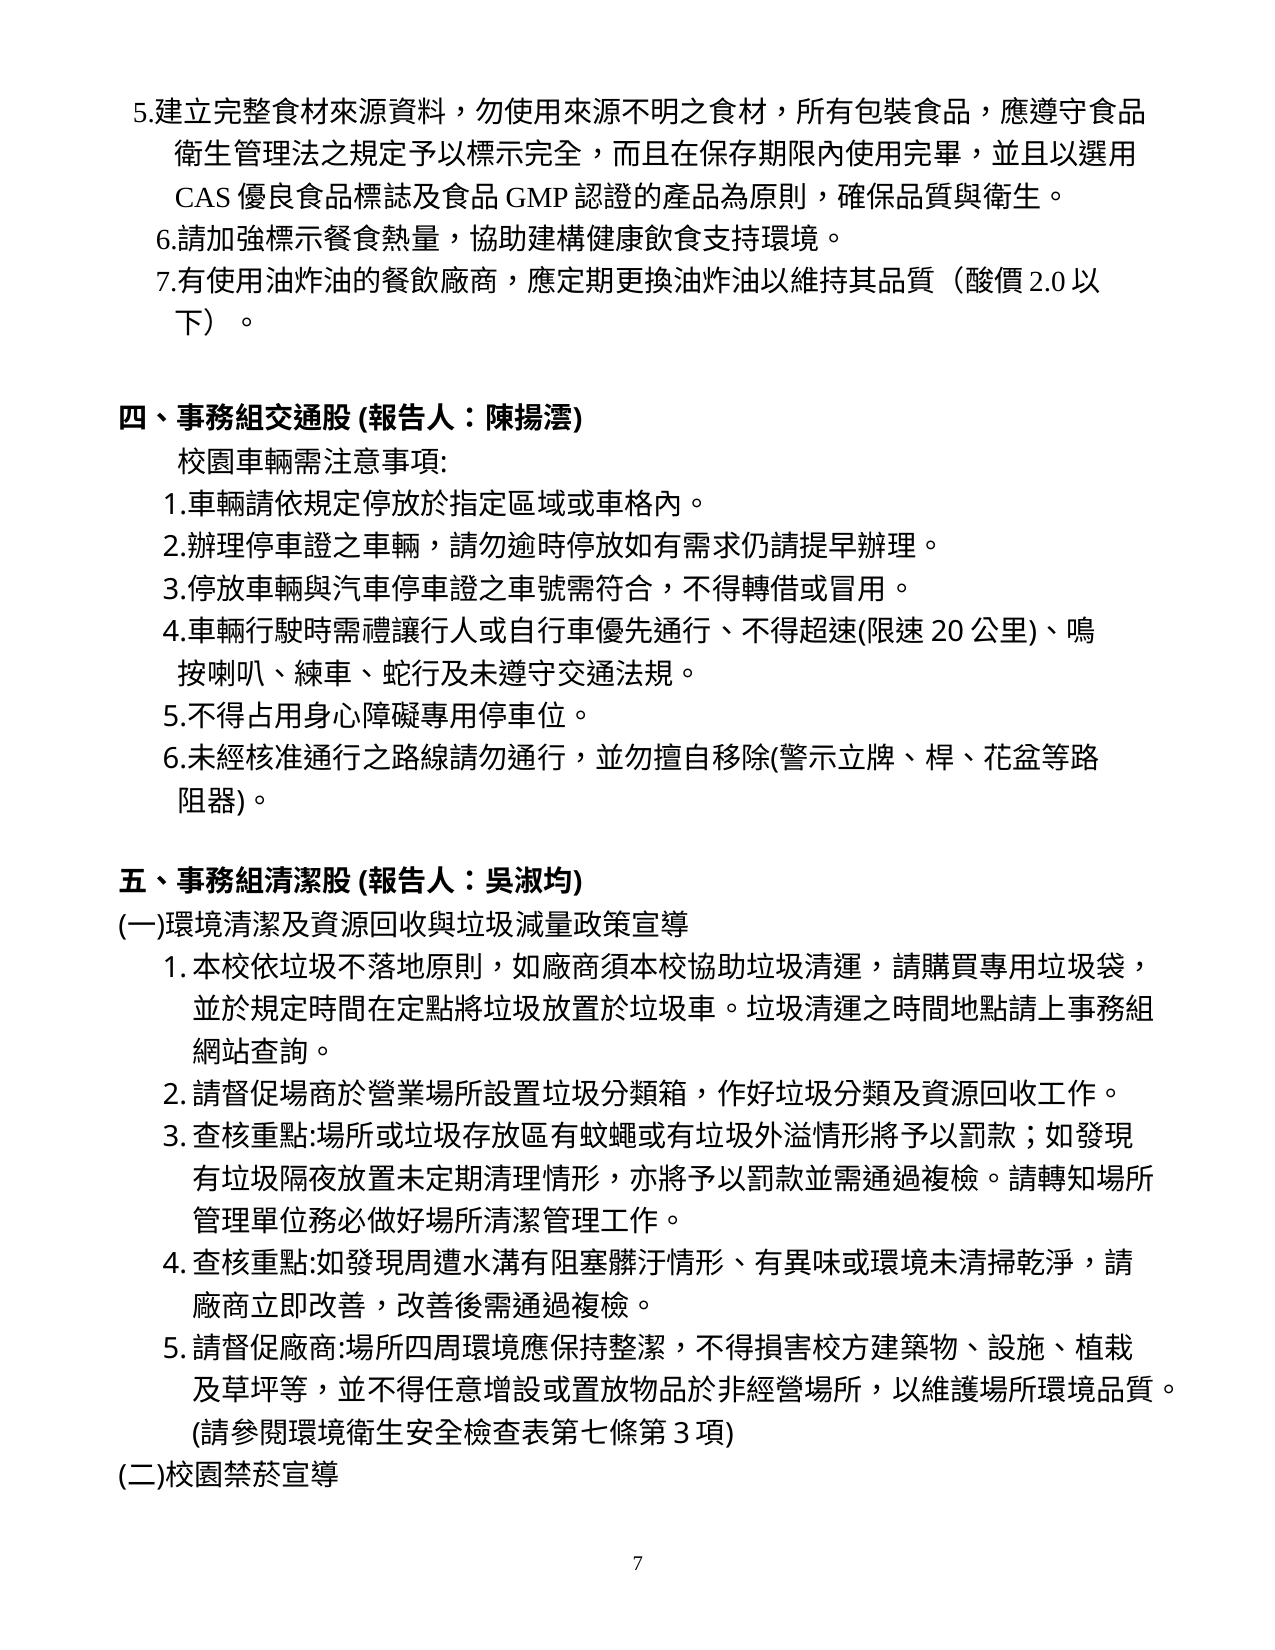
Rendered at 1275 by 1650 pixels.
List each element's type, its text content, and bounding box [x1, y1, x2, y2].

text 四、事務組交通股 (報告人：陳揚澐) [118, 390, 1157, 438]
list 查核重點:場所或垃圾存放區有蚊蠅或有垃圾外溢情形將予以罰款；如發現有垃圾隔夜放置未定期清理情形，亦將予以罰款並需通過複檢。請轉知場所管理單位務必做好場所清潔管理工作。 [162, 1113, 1157, 1240]
text 7.有使用油炸油的餐飲廠商，應定期更換油炸油以維持其品質（酸價2.0以下）。 [155, 258, 1157, 342]
text (二)校園禁菸宣導 [118, 1452, 1157, 1494]
text 6.請加強標示餐食熱量，協助建構健康飲食支持環境。 [156, 216, 1157, 258]
list 查核重點:如發現周遭水溝有阻塞髒汙情形、有異味或環境未清掃乾淨，請廠商立即改善，改善後需通過複檢。 [162, 1240, 1157, 1324]
list 請督促廠商:場所四周環境應保持整潔，不得損害校方建築物、設施、植栽及草坪等，並不得任意增設或置放物品於非經營場所，以維護場所環境品質。(請參閱環境衛生安全檢查表第七條第3項) [162, 1324, 1157, 1452]
text 1.車輛請依規定停放於指定區域或車格內。 2.辦理停車證之車輛，請勿逾時停放如有需求仍請提早辦理。 3.停放車輛與汽車停車證之車號需符合，不得轉借或冒用。 4.車輛行駛時需禮讓行人或自行車優先通行、不得超速(限速20公里)、鳴 [162, 481, 1157, 650]
list 本校依垃圾不落地原則，如廠商須本校協助垃圾清運，請購買專用垃圾袋，並於規定時間在定點將垃圾放置於垃圾車。垃圾清運之時間地點請上事務組網站查詢。 [162, 943, 1157, 1071]
list 請督促場商於營業場所設置垃圾分類箱，作好垃圾分類及資源回收工作。 [162, 1071, 1157, 1113]
text (一)環境清潔及資源回收與垃圾減量政策宣導 [118, 901, 1157, 943]
text 5.建立完整食材來源資料，勿使用來源不明之食材，所有包裝食品，應遵守食品衛生管理法之規定予以標示完全，而且在保存期限內使用完畢，並且以選用CAS優良食品標誌及食品GMP認證的產品為原則，確保品質與衛生。 [118, 89, 1157, 216]
text 按喇叭、練車、蛇行及未遵守交通法規。 5.不得占用身心障礙專用停車位。 [162, 650, 1157, 735]
text 6.未經核准通行之路線請勿通行，並勿擅自移除(警示立牌、桿、花盆等路 [162, 735, 1157, 777]
text 校園車輛需注意事項: [177, 438, 1157, 481]
text 阻器)。 [162, 777, 1157, 820]
text 五、事務組清潔股 (報告人：吳淑均) [118, 853, 1157, 901]
